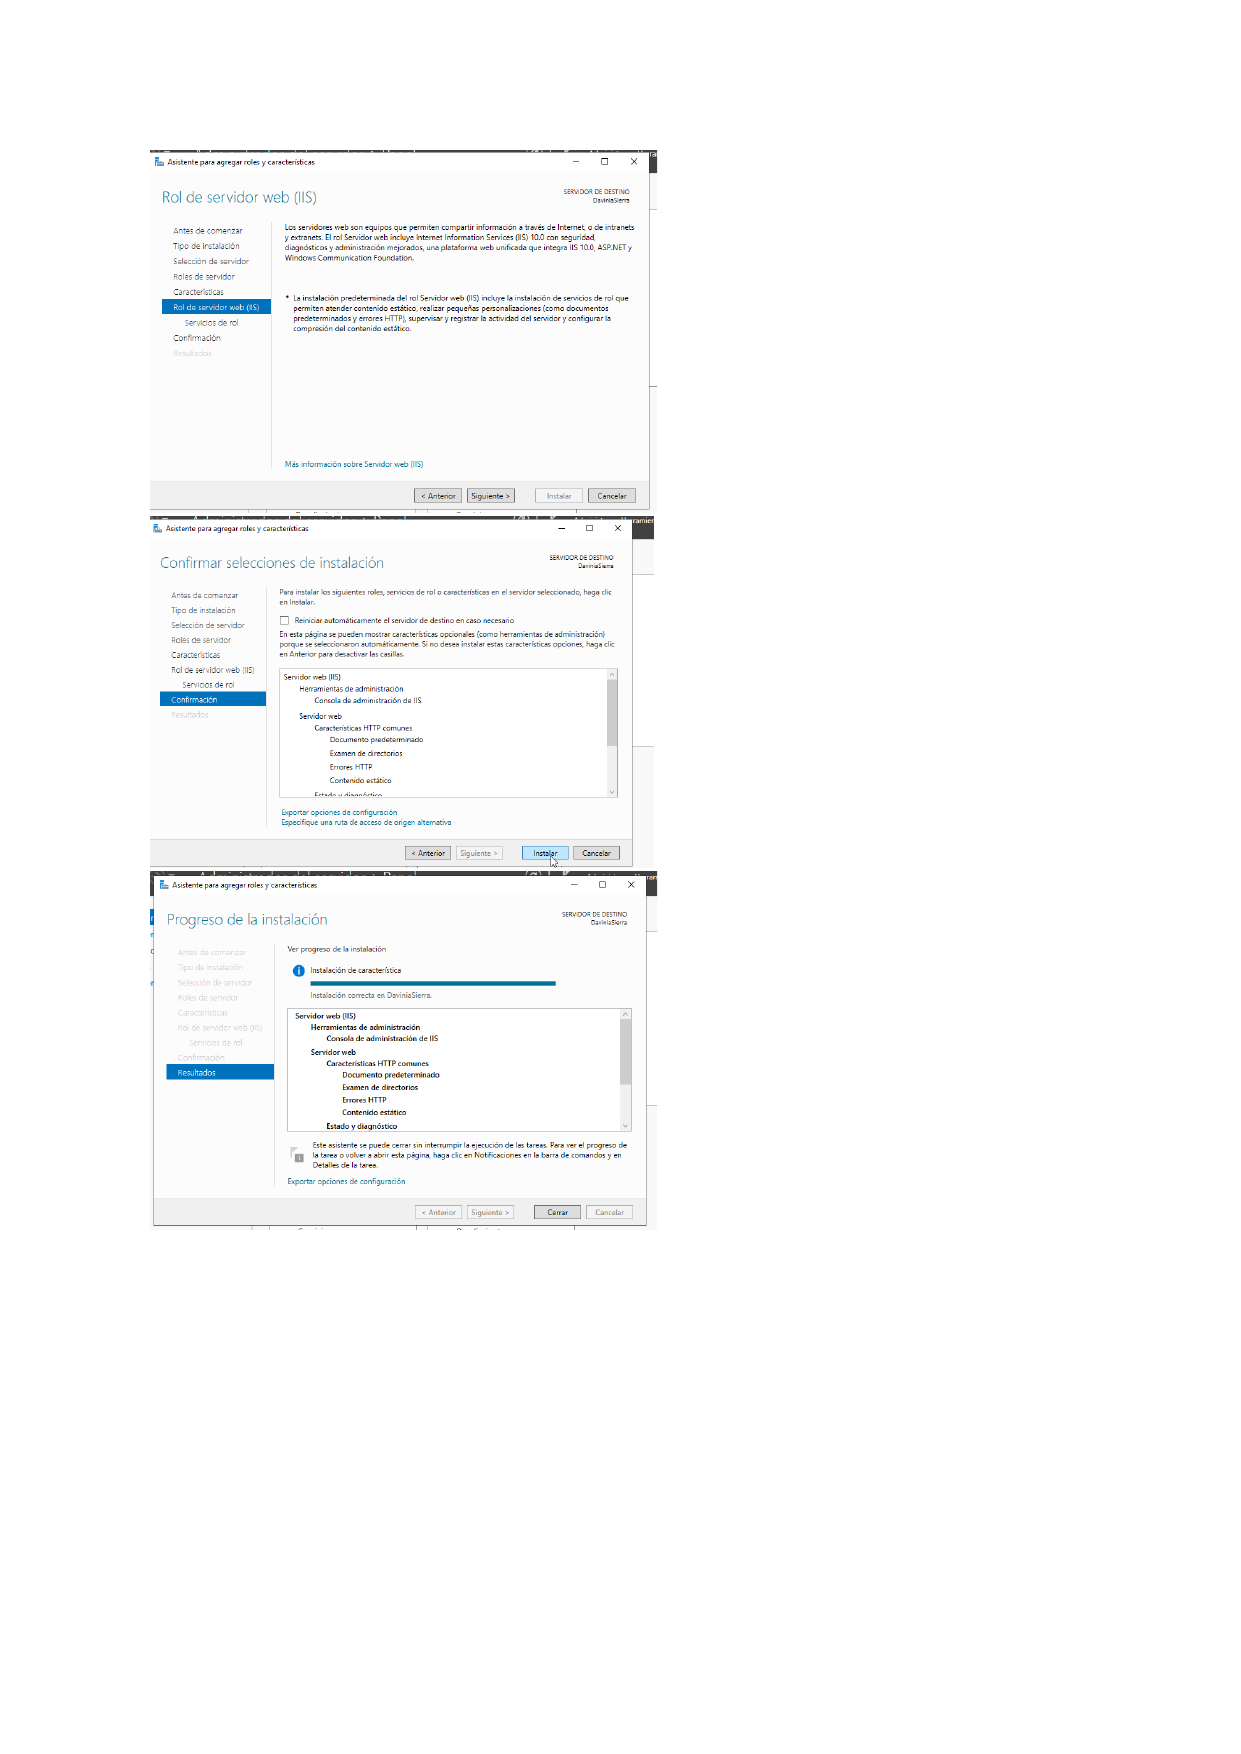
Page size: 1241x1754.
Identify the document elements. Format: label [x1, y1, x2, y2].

picture [150, 516, 654, 868]
picture [150, 150, 658, 513]
picture [150, 871, 658, 1230]
